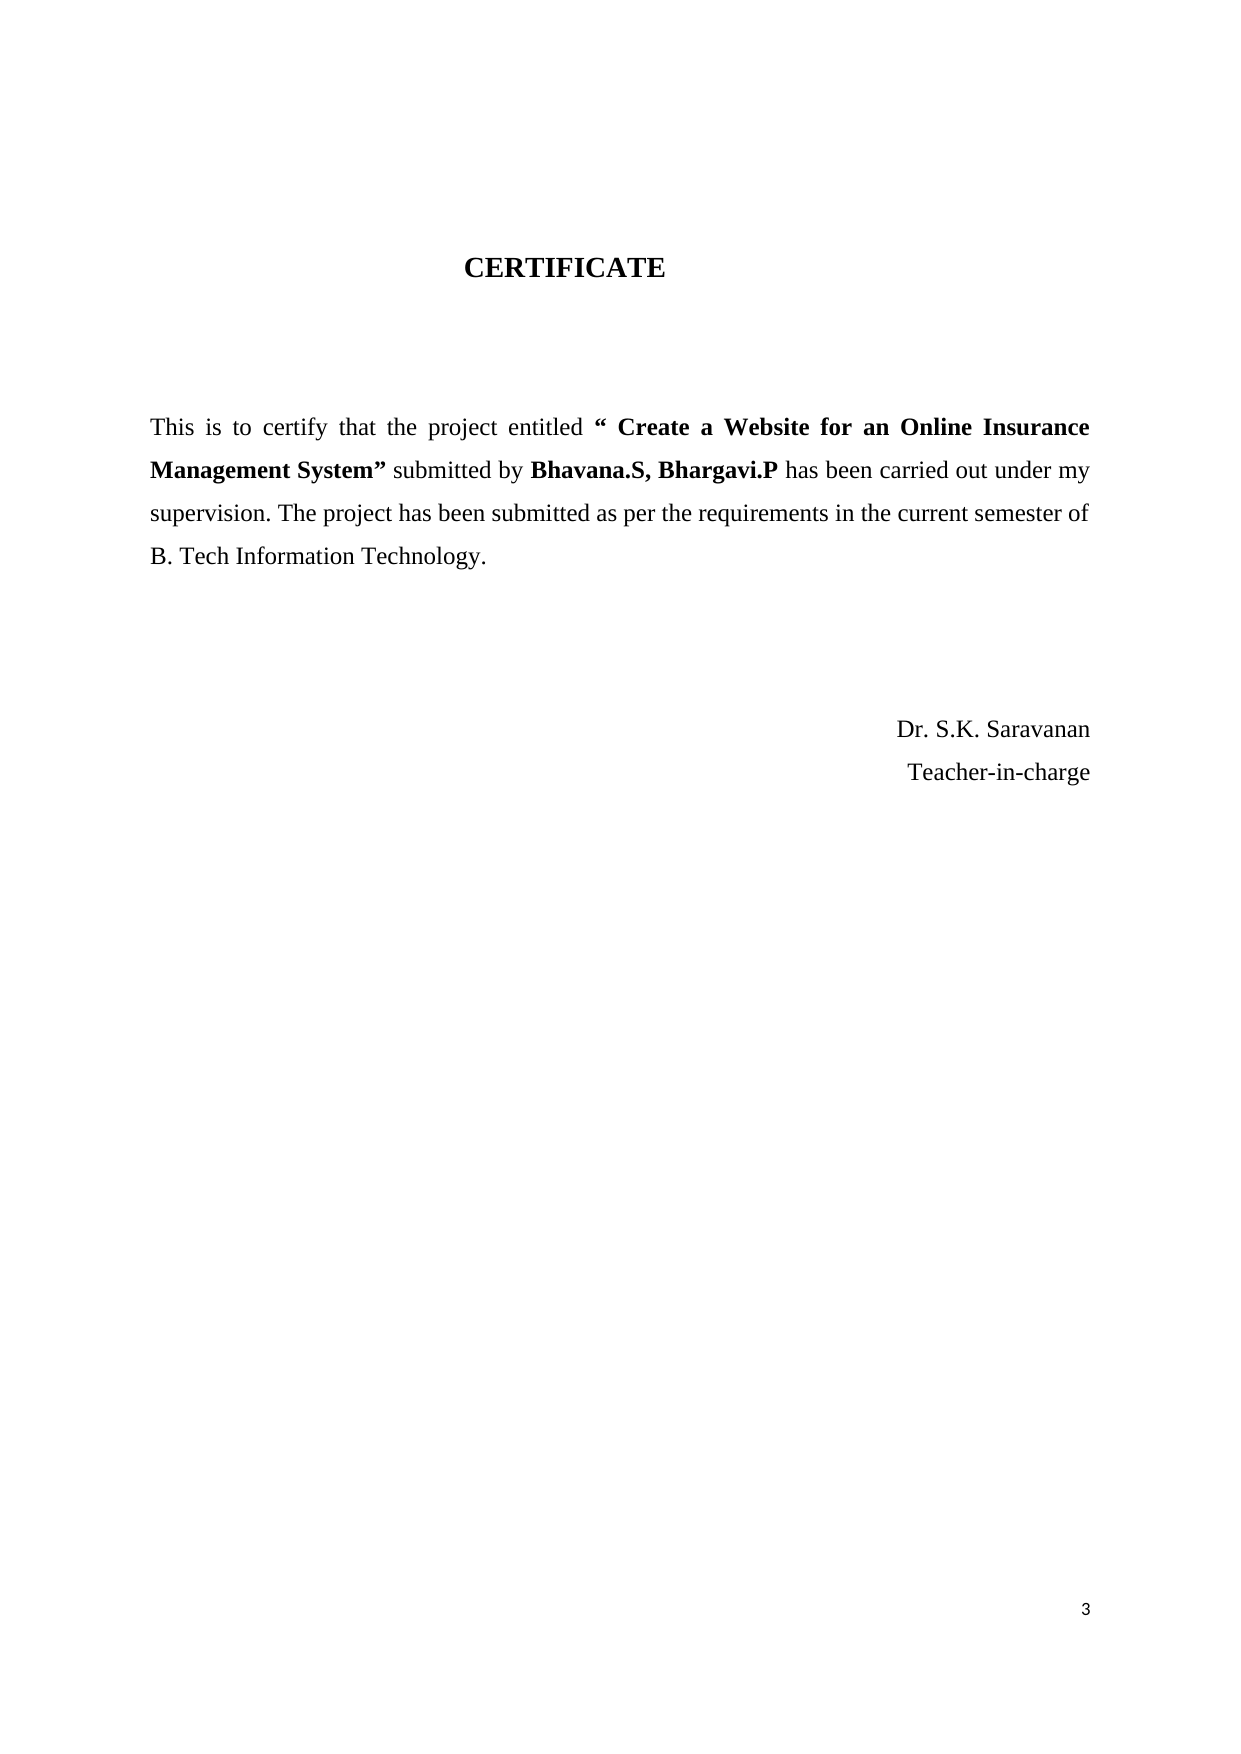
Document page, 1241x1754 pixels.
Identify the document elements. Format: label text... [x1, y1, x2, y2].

text Teacher-in-charge [150, 757, 1090, 786]
text Dr. S.K. Saravanan [150, 714, 1090, 742]
text This is to certify that the project entitled “ Create a Website for an Online Insurance Management System” submitted by Bhavana.S, Bhargavi.P has been carried out under my supervision. The project has been submitted as per the requirements in the current semester of B. Tech Information Technology. [150, 412, 1090, 570]
text CERTIFICATE [150, 251, 1090, 284]
